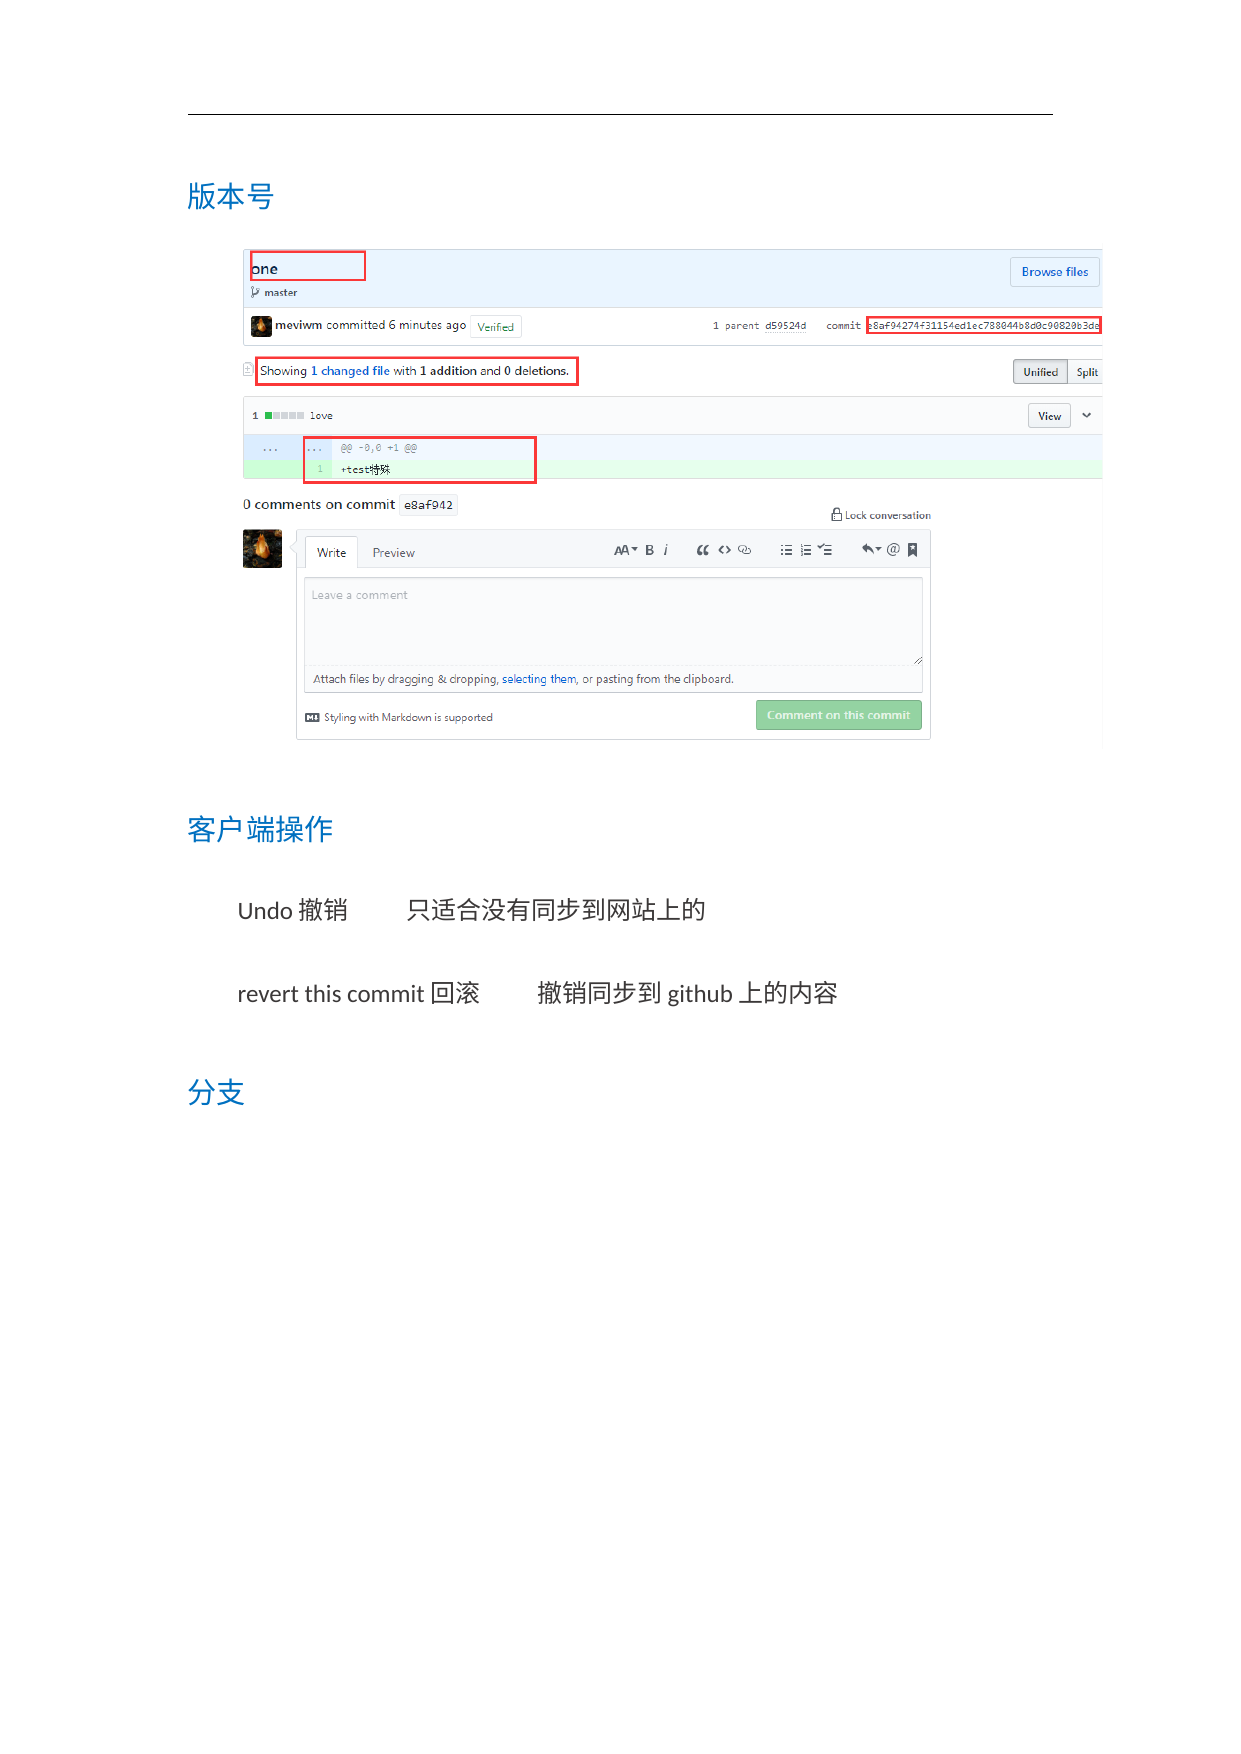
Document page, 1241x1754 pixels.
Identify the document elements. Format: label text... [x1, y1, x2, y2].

picture [237, 243, 1103, 749]
text Undo 撤销 只适合没有同步到网站上的 [187, 876, 1053, 941]
subtitle 版本号 [187, 162, 1053, 227]
subtitle 分支 [187, 1058, 1053, 1123]
text revert this commit 回滚 撤销同步到github上的内容 [187, 959, 1053, 1024]
subtitle 客户端操作 [187, 795, 1053, 860]
